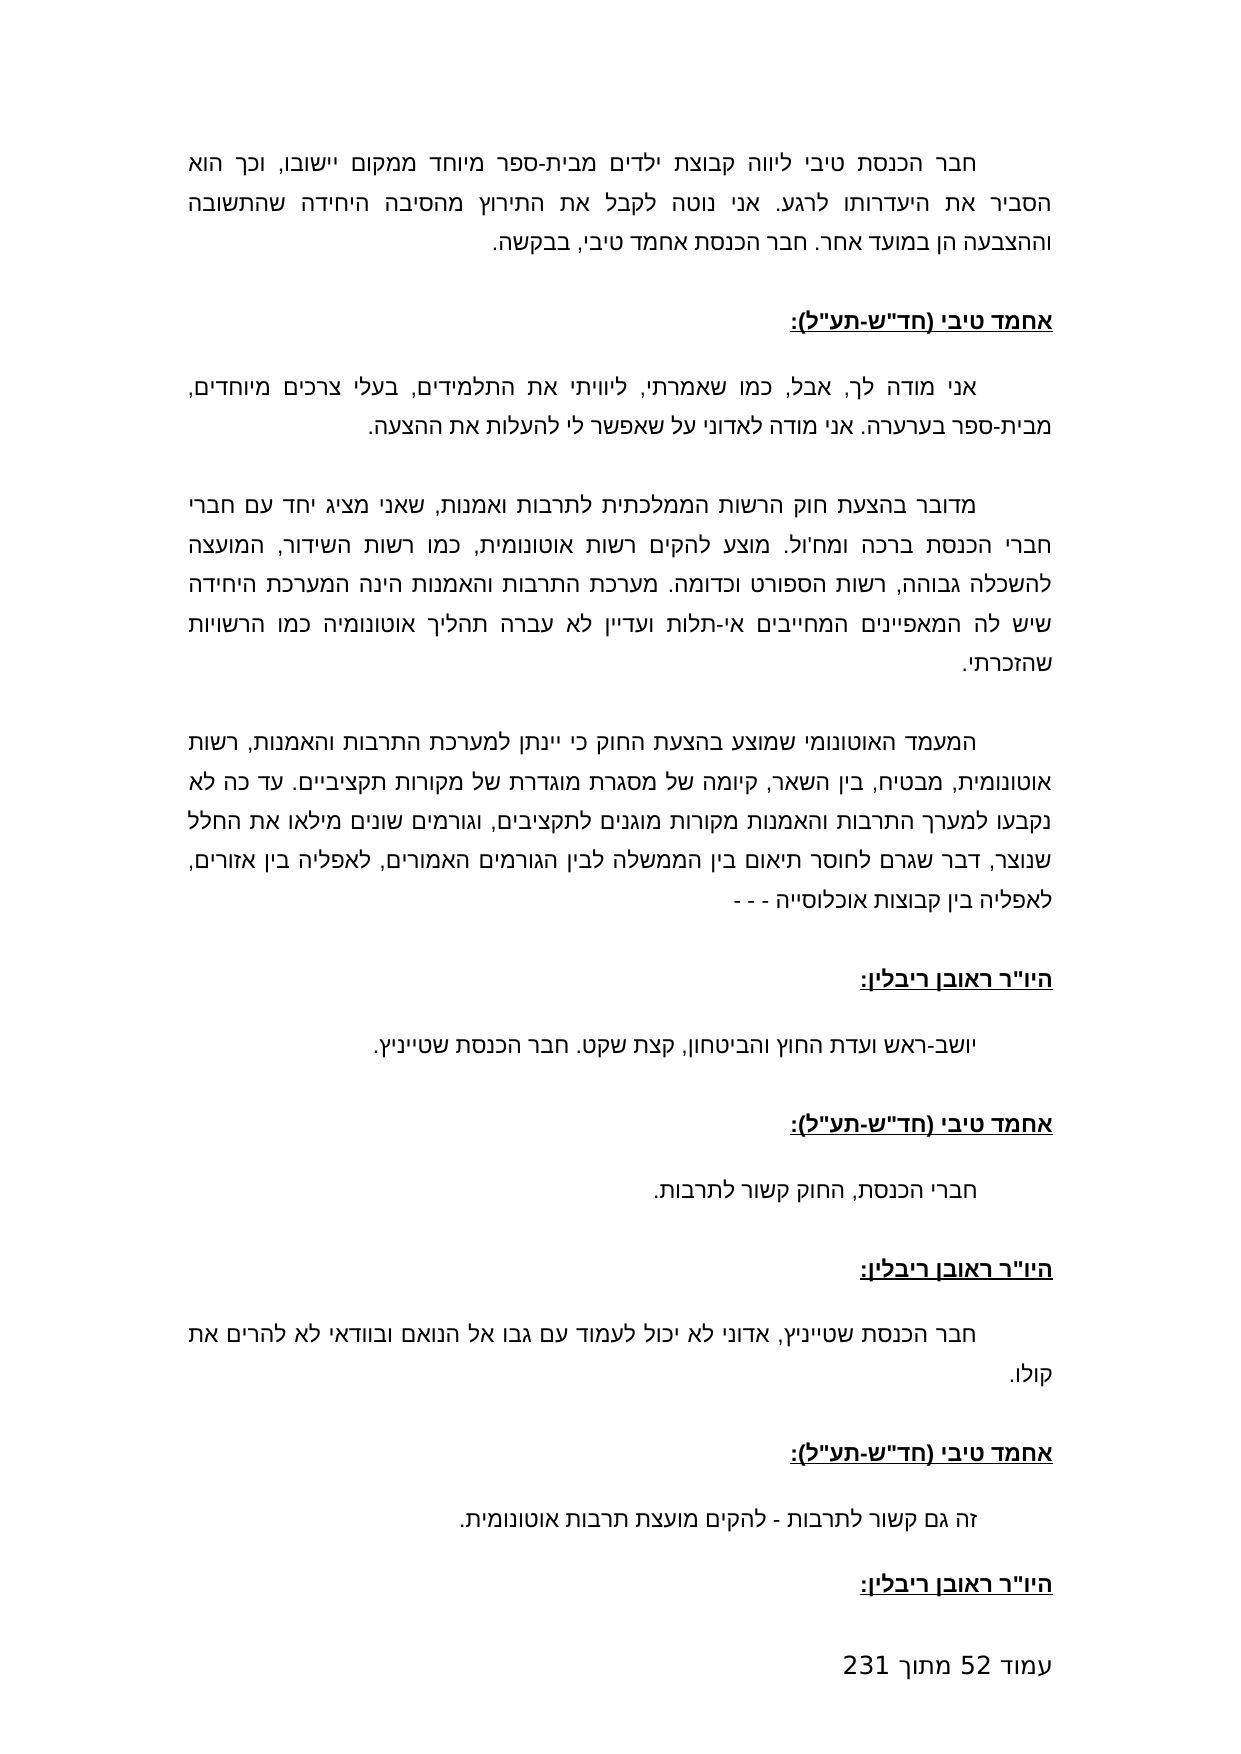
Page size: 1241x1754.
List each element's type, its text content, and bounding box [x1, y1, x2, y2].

text היו"ר ראובן ריבלין: [187, 1571, 1053, 1598]
text יושב-ראש ועדת החוץ והביטחון, קצת שקט. חבר הכנסת שטייניץ. [187, 1032, 1053, 1058]
text אני מודה לך, אבל, כמו שאמרתי, ליוויתי את התלמידים, בעלי צרכים מיוחדים, מבית-ספר בערערה. אני מודה לאדוני על שאפשר לי להעלות את ההצעה. [187, 374, 1053, 439]
text המעמד האוטונומי שמוצע בהצעת החוק כי יינתן למערכת התרבות והאמנות, רשות אוטונומית, מבטיח, בין השאר, קיומה של מסגרת מוגדרת של מקורות תקציביים. עד כה לא נקבעו למערך התרבות והאמנות מקורות מוגנים לתקציבים, וגורמים שונים מילאו את החלל שנוצר, דבר שגרם לחוסר תיאום בין הממשלה לבין הגורמים האמורים, לאפליה בין אזורים, לאפליה בין קבוצות אוכלוסייה - - - [187, 729, 1053, 913]
text אחמד טיבי (חד"ש-תע"ל): [187, 308, 1053, 334]
text חבר הכנסת שטייניץ, אדוני לא יכול לעמוד עם גבו אל הנואם ובוודאי לא להרים את קולו. [187, 1321, 1053, 1387]
text מדובר בהצעת חוק הרשות הממלכתית לתרבות ואמנות, שאני מציג יחד עם חברי חברי הכנסת ברכה ומח'ול. מוצע להקים רשות אוטונומית, כמו רשות השידור, המועצה להשכלה גבוהה, רשות הספורט וכדומה. מערכת התרבות והאמנות הינה המערכת היחידה שיש לה המאפיינים המחייבים אי-תלות ועדיין לא עברה תהליך אוטונומיה כמו הרשויות שהזכרתי. [187, 492, 1053, 676]
text חברי הכנסת, החוק קשור לתרבות. [187, 1177, 1053, 1203]
text אחמד טיבי (חד"ש-תע"ל): [187, 1440, 1053, 1466]
text זה גם קשור לתרבות - להקים מועצת תרבות אוטונומית. [187, 1506, 1053, 1532]
text היו"ר ראובן ריבלין: [187, 1256, 1053, 1282]
text חבר הכנסת טיבי ליווה קבוצת ילדים מבית-ספר מיוחד ממקום יישובו, וכך הוא הסביר את היעדרותו לרגע. אני נוטה לקבל את התירוץ מהסיבה היחידה שהתשובה וההצבעה הן במועד אחר. חבר הכנסת אחמד טיבי, בבקשה. [187, 150, 1053, 255]
text אחמד טיבי (חד"ש-תע"ל): [187, 1111, 1053, 1137]
text היו"ר ראובן ריבלין: [187, 966, 1053, 992]
